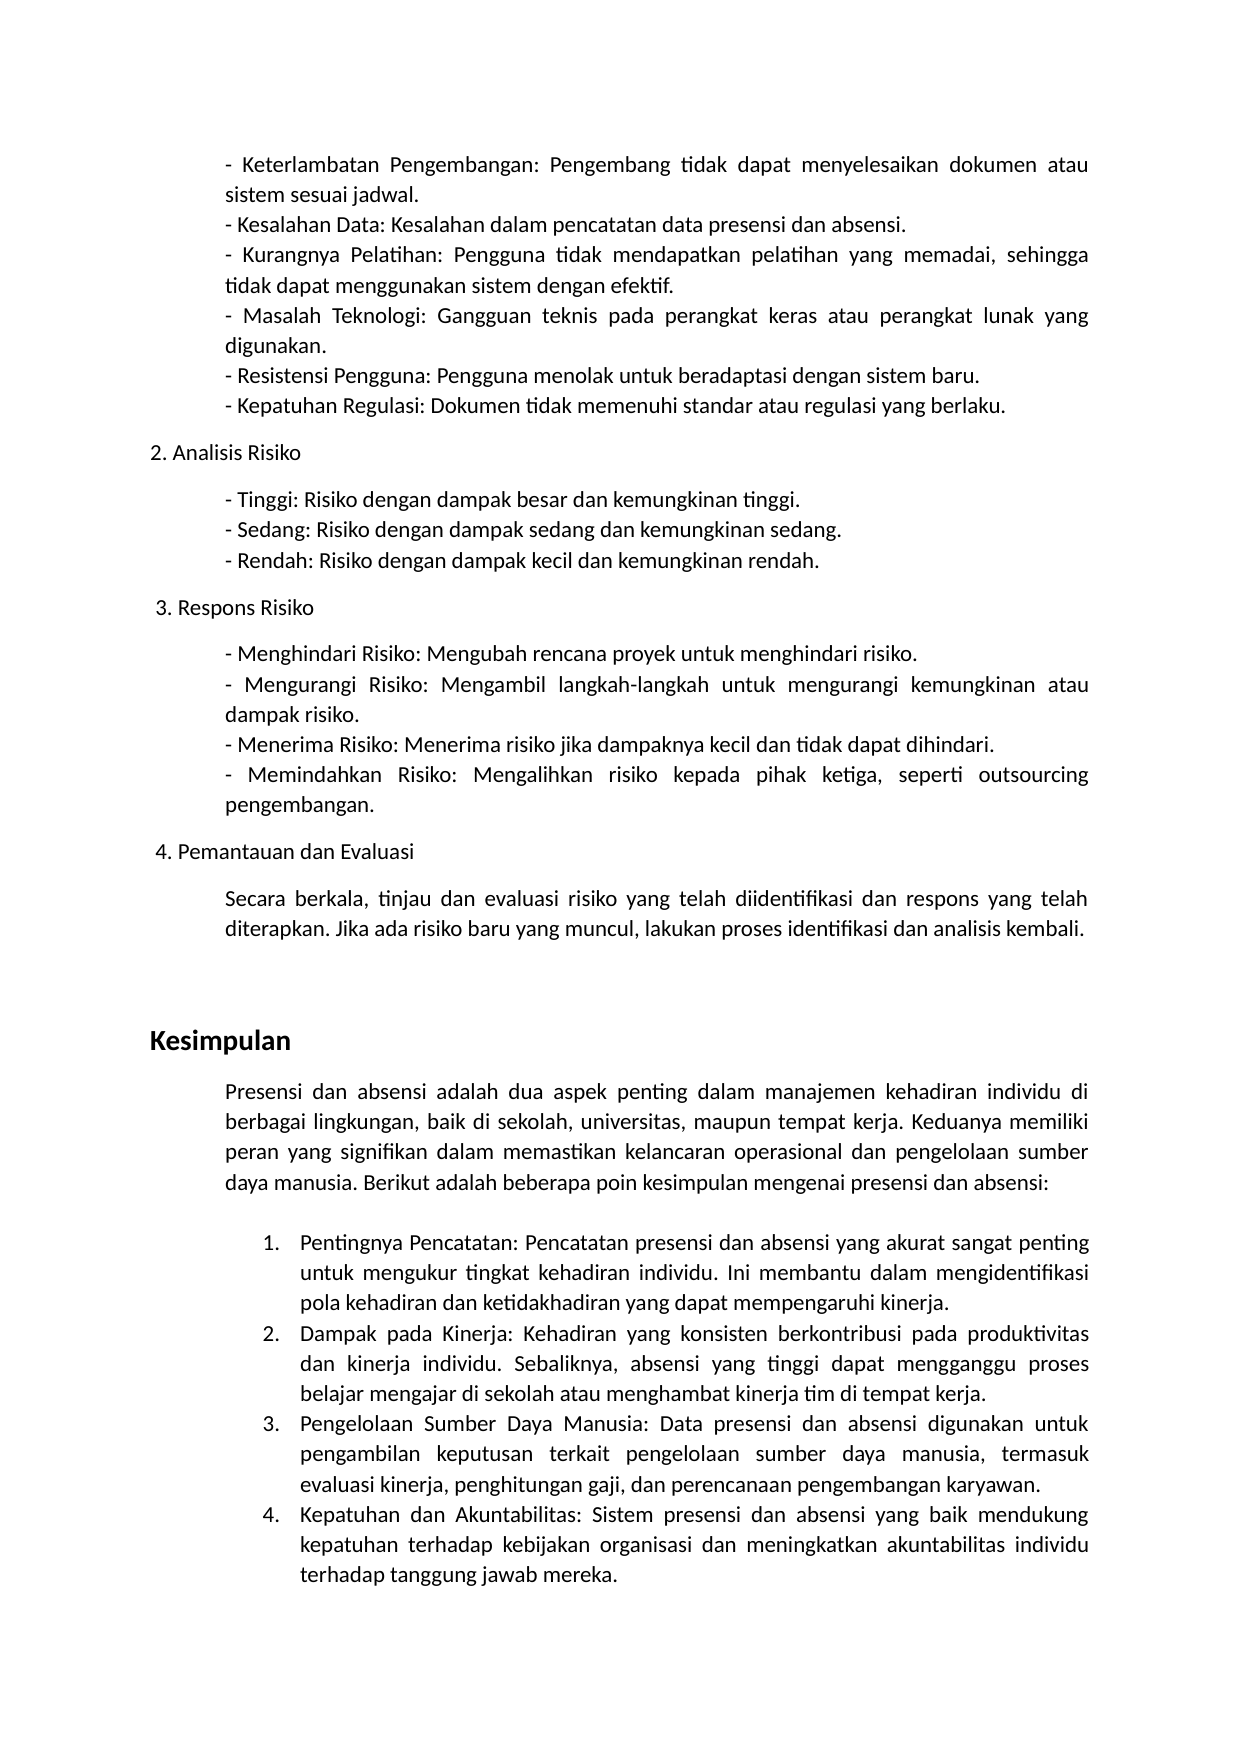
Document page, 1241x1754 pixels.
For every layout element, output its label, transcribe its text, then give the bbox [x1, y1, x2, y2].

list - Keterlambatan Pengembangan: Pengembang tidak dapat menyelesaikan dokumen atau sistem sesuai jadwal. [225, 150, 1090, 208]
text 3. Respons Risiko [150, 593, 1090, 621]
list Dampak pada Kinerja: Kehadiran yang konsisten berkontribusi pada produktivitas dan kinerja individu. Sebaliknya, absensi yang tinggi dapat mengganggu proses belajar mengajar di sekolah atau menghambat kinerja tim di tempat kerja. [262, 1319, 1090, 1407]
list - Kesalahan Data: Kesalahan dalam pencatatan data presensi dan absensi. [225, 210, 1090, 238]
list - Menghindari Risiko: Mengubah rencana proyek untuk menghindari risiko. [225, 639, 1090, 668]
list - Menerima Risiko: Menerima risiko jika dampaknya kecil dan tidak dapat dihindari. [225, 730, 1090, 758]
list - Tinggi: Risiko dengan dampak besar dan kemungkinan tinggi. [225, 485, 1090, 513]
list - Rendah: Risiko dengan dampak kecil dan kemungkinan rendah. [225, 546, 1090, 574]
list Pentingnya Pencatatan: Pencatatan presensi dan absensi yang akurat sangat penting untuk mengukur tingkat kehadiran individu. Ini membantu dalam mengidentifikasi pola kehadiran dan ketidakhadiran yang dapat mempengaruhi kinerja. [262, 1228, 1090, 1316]
list - Mengurangi Risiko: Mengambil langkah-langkah untuk mengurangi kemungkinan atau dampak risiko. [225, 670, 1090, 728]
text Kesimpulan [150, 1022, 1090, 1057]
list Pengelolaan Sumber Daya Manusia: Data presensi dan absensi digunakan untuk pengambilan keputusan terkait pengelolaan sumber daya manusia, termasuk evaluasi kinerja, penghitungan gaji, dan perencanaan pengembangan karyawan. [262, 1409, 1090, 1498]
text 2. Analisis Risiko [150, 438, 1090, 467]
list - Kurangnya Pelatihan: Pengguna tidak mendapatkan pelatihan yang memadai, sehingga tidak dapat menggunakan sistem dengan efektif. [225, 241, 1090, 299]
list Presensi dan absensi adalah dua aspek penting dalam manajemen kehadiran individu di berbagai lingkungan, baik di sekolah, universitas, maupun tempat kerja. Keduanya memiliki peran yang signifikan dalam memastikan kelancaran operasional dan pengelolaan sumber daya manusia. Berikut adalah beberapa poin kesimpulan mengenai presensi dan absensi: [225, 1077, 1090, 1196]
list - Sedang: Risiko dengan dampak sedang dan kemungkinan sedang. [225, 516, 1090, 544]
list Kepatuhan dan Akuntabilitas: Sistem presensi dan absensi yang baik mendukung kepatuhan terhadap kebijakan organisasi dan meningkatkan akuntabilitas individu terhadap tanggung jawab mereka. [262, 1500, 1090, 1588]
list - Memindahkan Risiko: Mengalihkan risiko kepada pihak ketiga, seperti outsourcing pengembangan. [225, 760, 1090, 819]
list Secara berkala, tinjau dan evaluasi risiko yang telah diidentifikasi dan respons yang telah diterapkan. Jika ada risiko baru yang muncul, lakukan proses identifikasi dan analisis kembali. [225, 884, 1090, 943]
text 4. Pemantauan dan Evaluasi [150, 837, 1090, 866]
list - Masalah Teknologi: Gangguan teknis pada perangkat keras atau perangkat lunak yang digunakan. [225, 301, 1090, 359]
list - Kepatuhan Regulasi: Dokumen tidak memenuhi standar atau regulasi yang berlaku. [225, 392, 1090, 420]
list - Resistensi Pengguna: Pengguna menolak untuk beradaptasi dengan sistem baru. [225, 361, 1090, 389]
